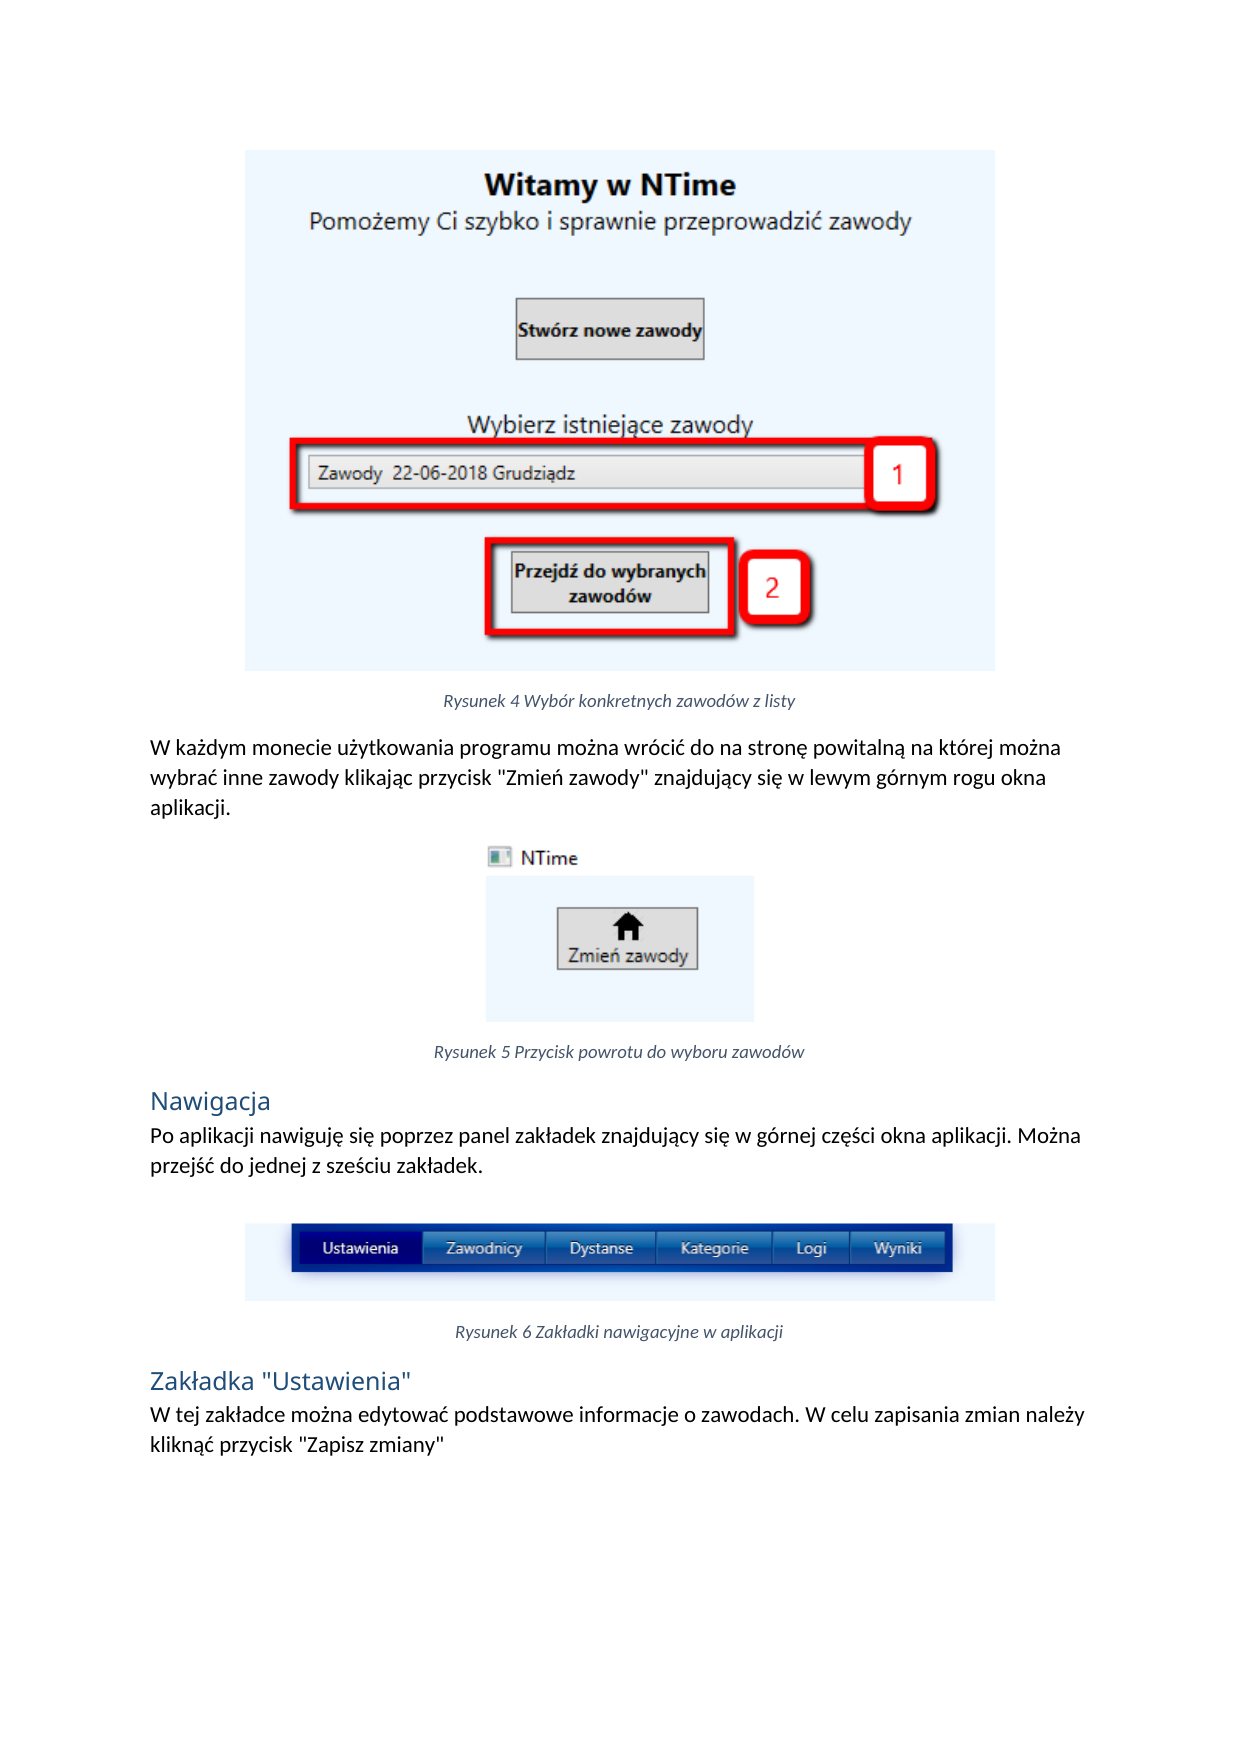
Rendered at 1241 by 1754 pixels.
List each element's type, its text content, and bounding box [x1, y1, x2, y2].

subtitle Nawigacja [150, 1084, 1090, 1118]
text Rysunek 4 Wybór konkretnych zawodów z listy [150, 689, 1090, 712]
picture [245, 1197, 995, 1301]
picture [485, 840, 755, 1022]
text W tej zakładce można edytować podstawowe informacje o zawodach. W celu zapisania zmian należy kliknąć przycisk "Zapisz zmiany" [150, 1400, 1090, 1459]
text Rysunek 5 Przycisk powrotu do wyboru zawodów [150, 1040, 1090, 1063]
subtitle Zakładka "Ustawienia" [150, 1364, 1090, 1398]
text Rysunek 6 Zakładki nawigacyjne w aplikacji [150, 1320, 1090, 1343]
text W każdym monecie użytkowania programu można wrócić do na stronę powitalną na której można wybrać inne zawody klikając przycisk "Zmień zawody" znajdujący się w lewym górnym rogu okna aplikacji. [150, 733, 1090, 821]
text Po aplikacji nawiguję się poprzez panel zakładek znajdujący się w górnej części okna aplikacji. Można przejść do jednej z sześciu zakładek. [150, 1121, 1090, 1179]
picture [245, 150, 995, 671]
